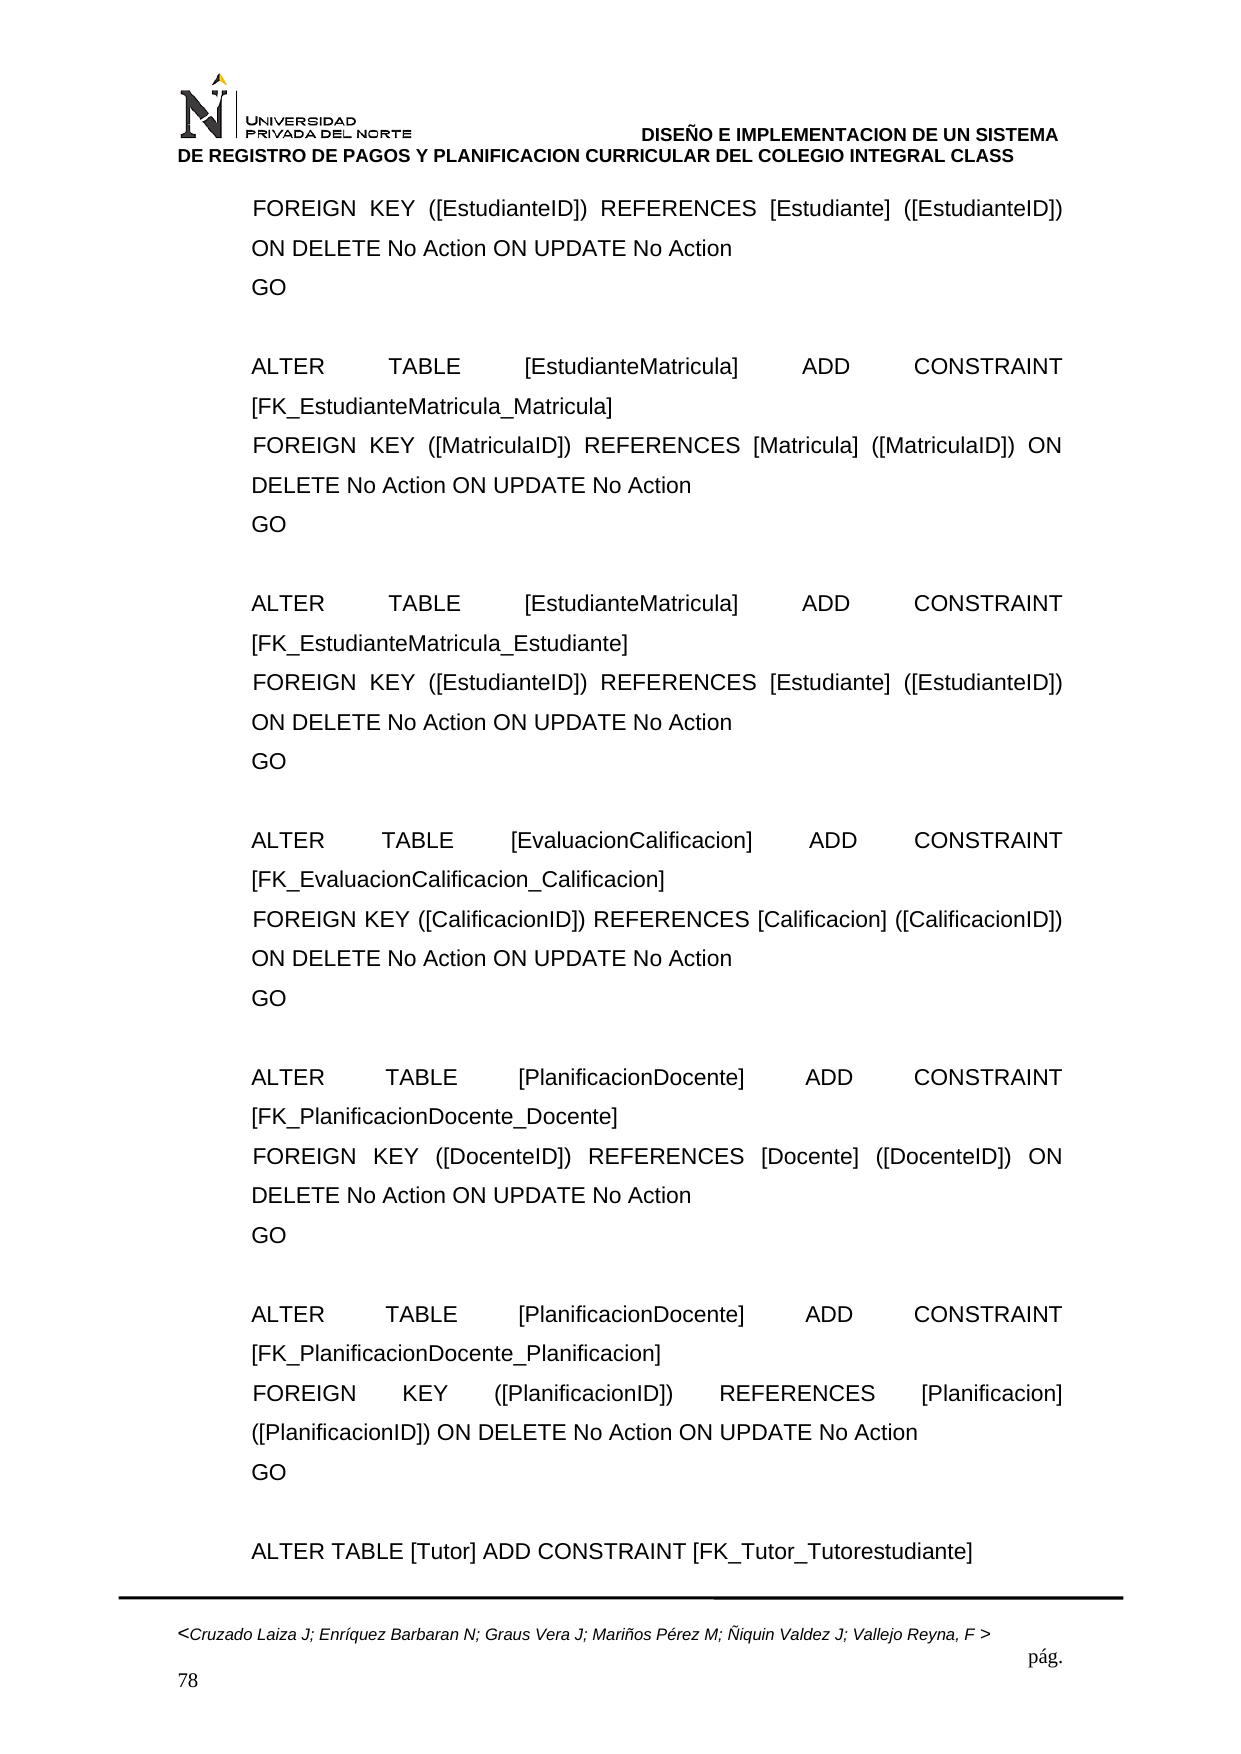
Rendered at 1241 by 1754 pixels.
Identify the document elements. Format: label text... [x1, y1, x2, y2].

text GO [251, 274, 1063, 301]
text FOREIGN KEY ([MatriculaID]) REFERENCES [Matricula] ([MatriculaID]) ON DELETE No Action ON UPDATE No Action [251, 432, 1063, 498]
text ALTER TABLE [PlanificacionDocente] ADD CONSTRAINT [FK_PlanificacionDocente_Planificacion] [251, 1301, 1063, 1367]
text FOREIGN KEY ([DocenteID]) REFERENCES [Docente] ([DocenteID]) ON DELETE No Action ON UPDATE No Action [251, 1143, 1063, 1209]
text FOREIGN KEY ([EstudianteID]) REFERENCES [Estudiante] ([EstudianteID]) ON DELETE No Action ON UPDATE No Action [251, 669, 1063, 735]
text ALTER TABLE [EstudianteMatricula] ADD CONSTRAINT [FK_EstudianteMatricula_Matricula] [251, 353, 1063, 419]
text GO [251, 511, 1063, 537]
text FOREIGN KEY ([EstudianteID]) REFERENCES [Estudiante] ([EstudianteID]) ON DELETE No Action ON UPDATE No Action [251, 195, 1063, 261]
text GO [251, 1459, 1063, 1485]
text ALTER TABLE [EstudianteMatricula] ADD CONSTRAINT [FK_EstudianteMatricula_Estudiante] [251, 590, 1063, 656]
text FOREIGN KEY ([CalificacionID]) REFERENCES [Calificacion] ([CalificacionID]) ON DELETE No Action ON UPDATE No Action [251, 906, 1063, 972]
picture [177, 73, 415, 142]
text GO [251, 985, 1063, 1011]
text ALTER TABLE [Tutor] ADD CONSTRAINT [FK_Tutor_Tutorestudiante] [251, 1538, 1063, 1564]
text ALTER TABLE [PlanificacionDocente] ADD CONSTRAINT [FK_PlanificacionDocente_Docente] [251, 1064, 1063, 1130]
text ALTER TABLE [EvaluacionCalificacion] ADD CONSTRAINT [FK_EvaluacionCalificacion_Calificacion] [251, 827, 1063, 893]
text GO [251, 1222, 1063, 1248]
text FOREIGN KEY ([PlanificacionID]) REFERENCES [Planificacion] ([PlanificacionID]) ON DELETE No Action ON UPDATE No Action [251, 1380, 1063, 1446]
text GO [251, 748, 1063, 774]
